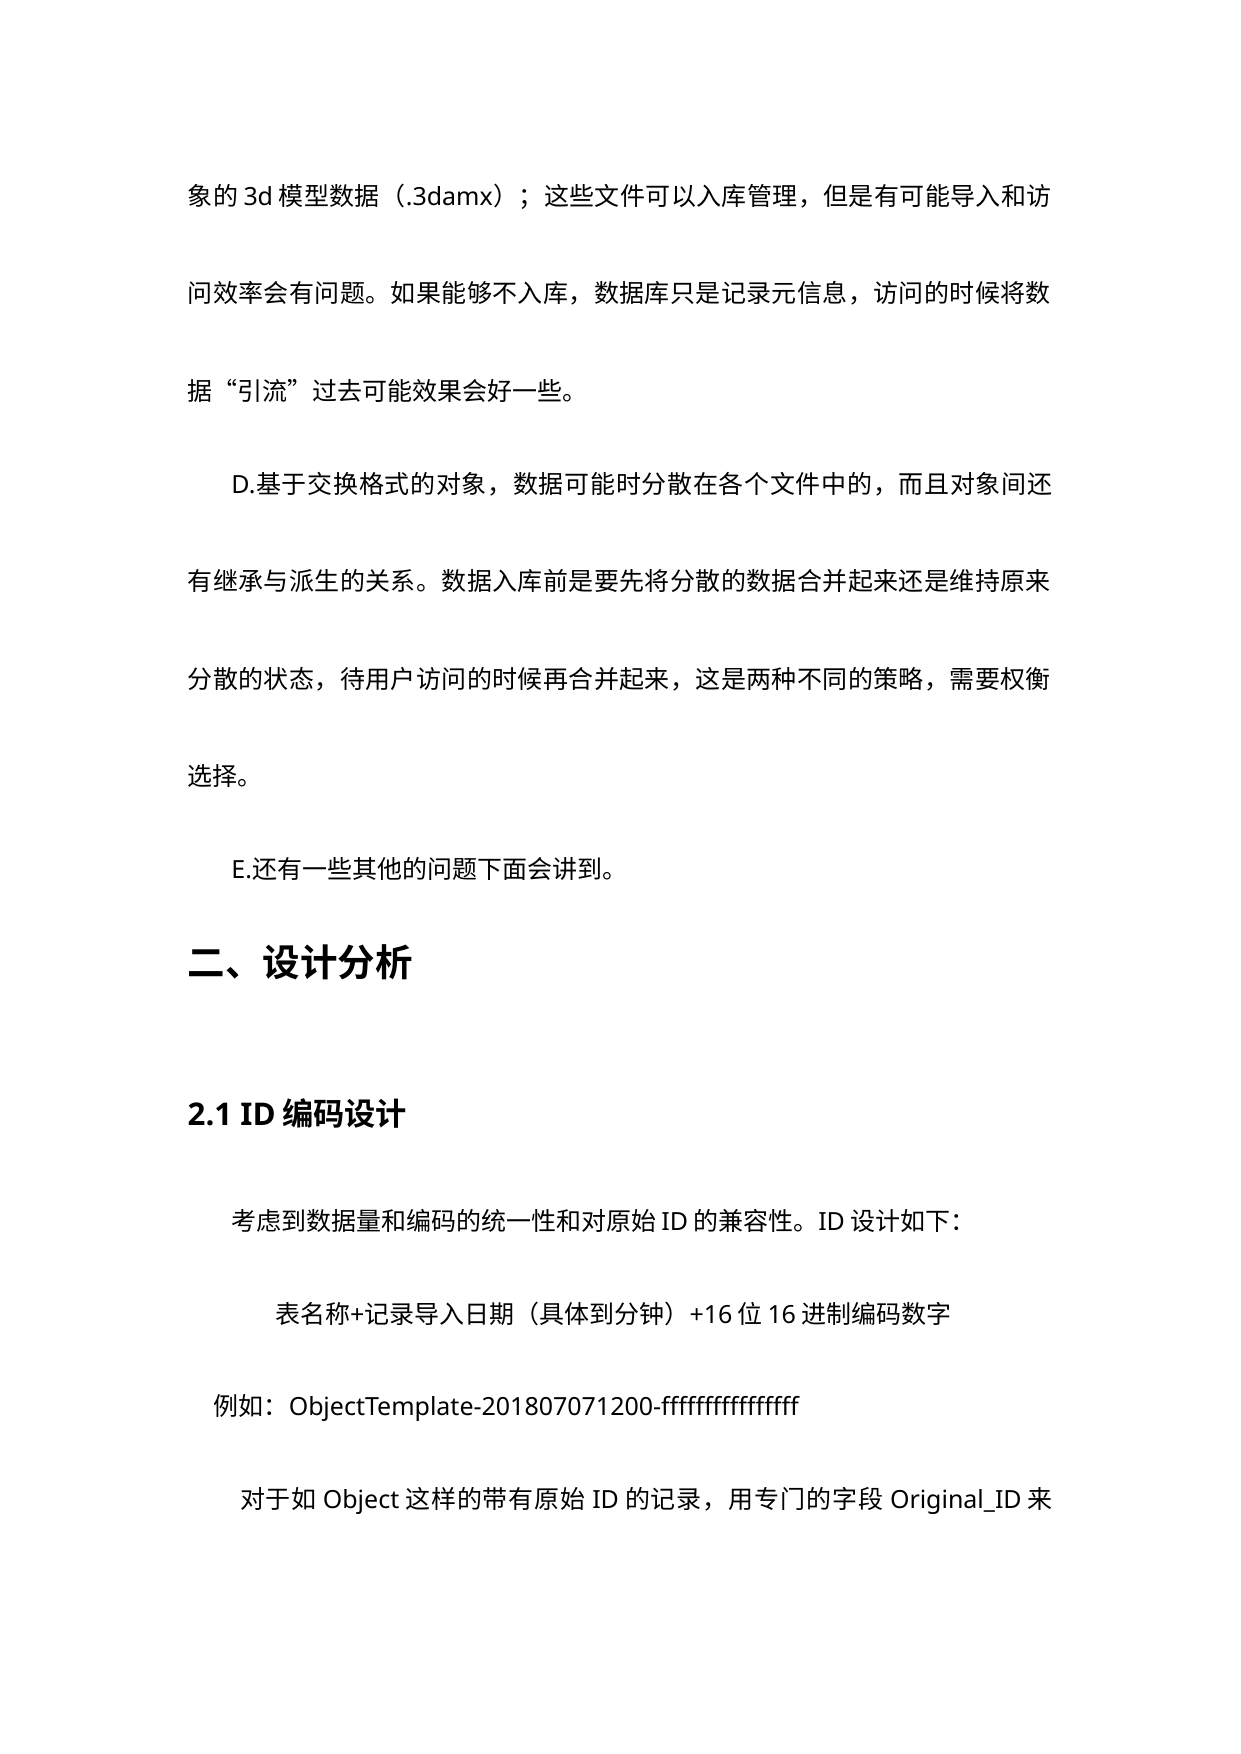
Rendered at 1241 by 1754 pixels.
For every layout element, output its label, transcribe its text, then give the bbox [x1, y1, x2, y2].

text 例如：ObjectTemplate-201807071200-ffffffffffffffff [187, 1372, 1053, 1437]
text 表名称+记录导入日期（具体到分钟）+16位16进制编码数字 [187, 1280, 1053, 1345]
subtitle 2.1 ID编码设计 [187, 1079, 1053, 1144]
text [187, 1465, 1053, 1530]
text 考虑到数据量和编码的统一性和对原始ID的兼容性。ID设计如下： [187, 1187, 1053, 1252]
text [187, 162, 1053, 422]
text E.还有一些其他的问题下面会讲到。 [187, 835, 1053, 900]
text D.基于交换格式的对象，数据可能时分散在各个文件中的，而且对象间还有继承与派生的关系。数据入库前是要先将分散的数据合并起来还是维持原来分散的状态，待用户访问的时候再合并起来，这是两种不同的策略，需要权衡选择。 [187, 450, 1053, 807]
subtitle 二、设计分析 [187, 928, 1053, 993]
